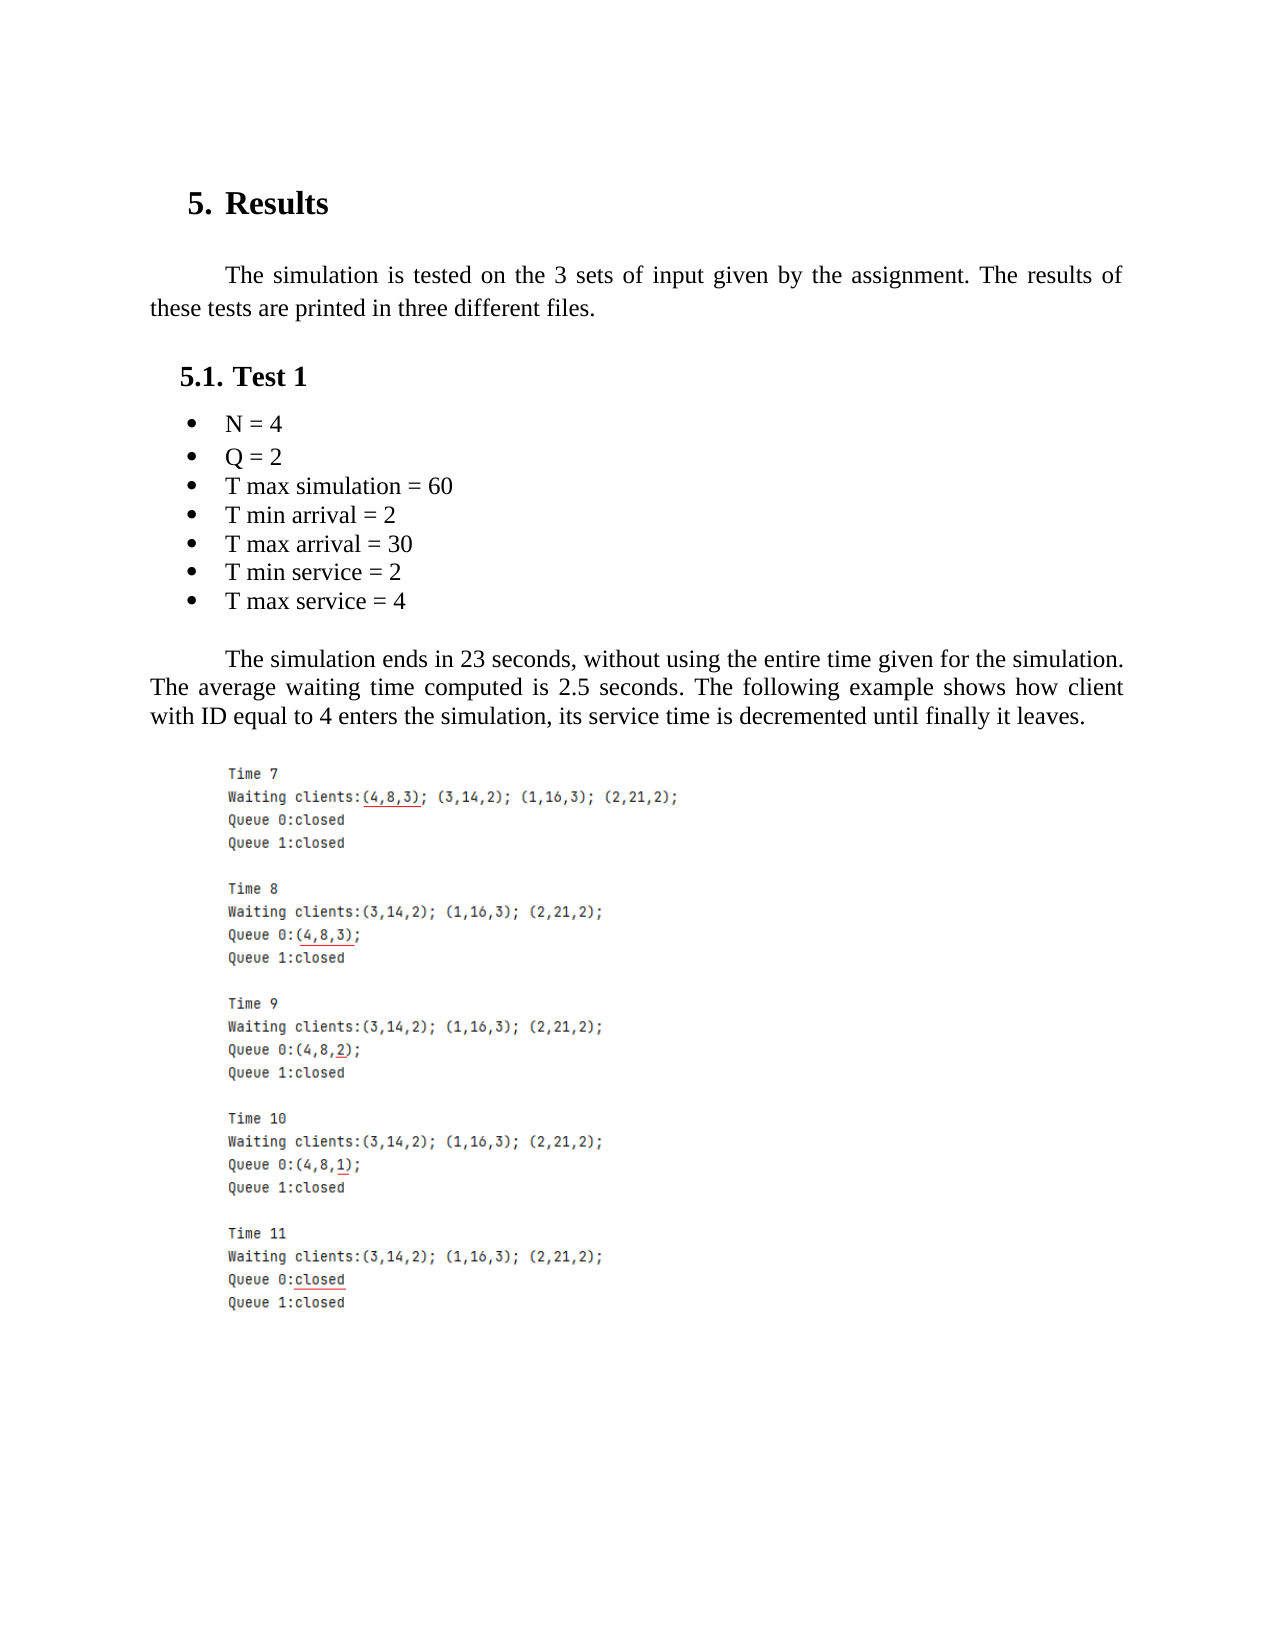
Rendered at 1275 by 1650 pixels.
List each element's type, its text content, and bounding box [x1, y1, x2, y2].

text The simulation ends in 23 seconds, without using the entire time given for the simulation. The average waiting time computed is 2.5 seconds. The following example shows how client with ID equal to 4 enters the simulation, its service time is decremented until finally it leaves. [150, 644, 1125, 730]
text The simulation is tested on the 3 sets of input given by the assignment. The results of these tests are printed in three different files. [150, 260, 1125, 322]
list T max service = 4 [187, 586, 1125, 615]
picture [225, 758, 684, 1321]
list Test 1 [179, 359, 1125, 393]
list Q = 2 [187, 442, 1125, 471]
list T min service = 2 [187, 557, 1125, 586]
list T max simulation = 60 [187, 471, 1125, 500]
list N = 4 [187, 409, 1125, 438]
list T min arrival = 2 [187, 500, 1125, 529]
list Results [187, 183, 1125, 221]
list T max arrival = 30 [187, 529, 1125, 557]
